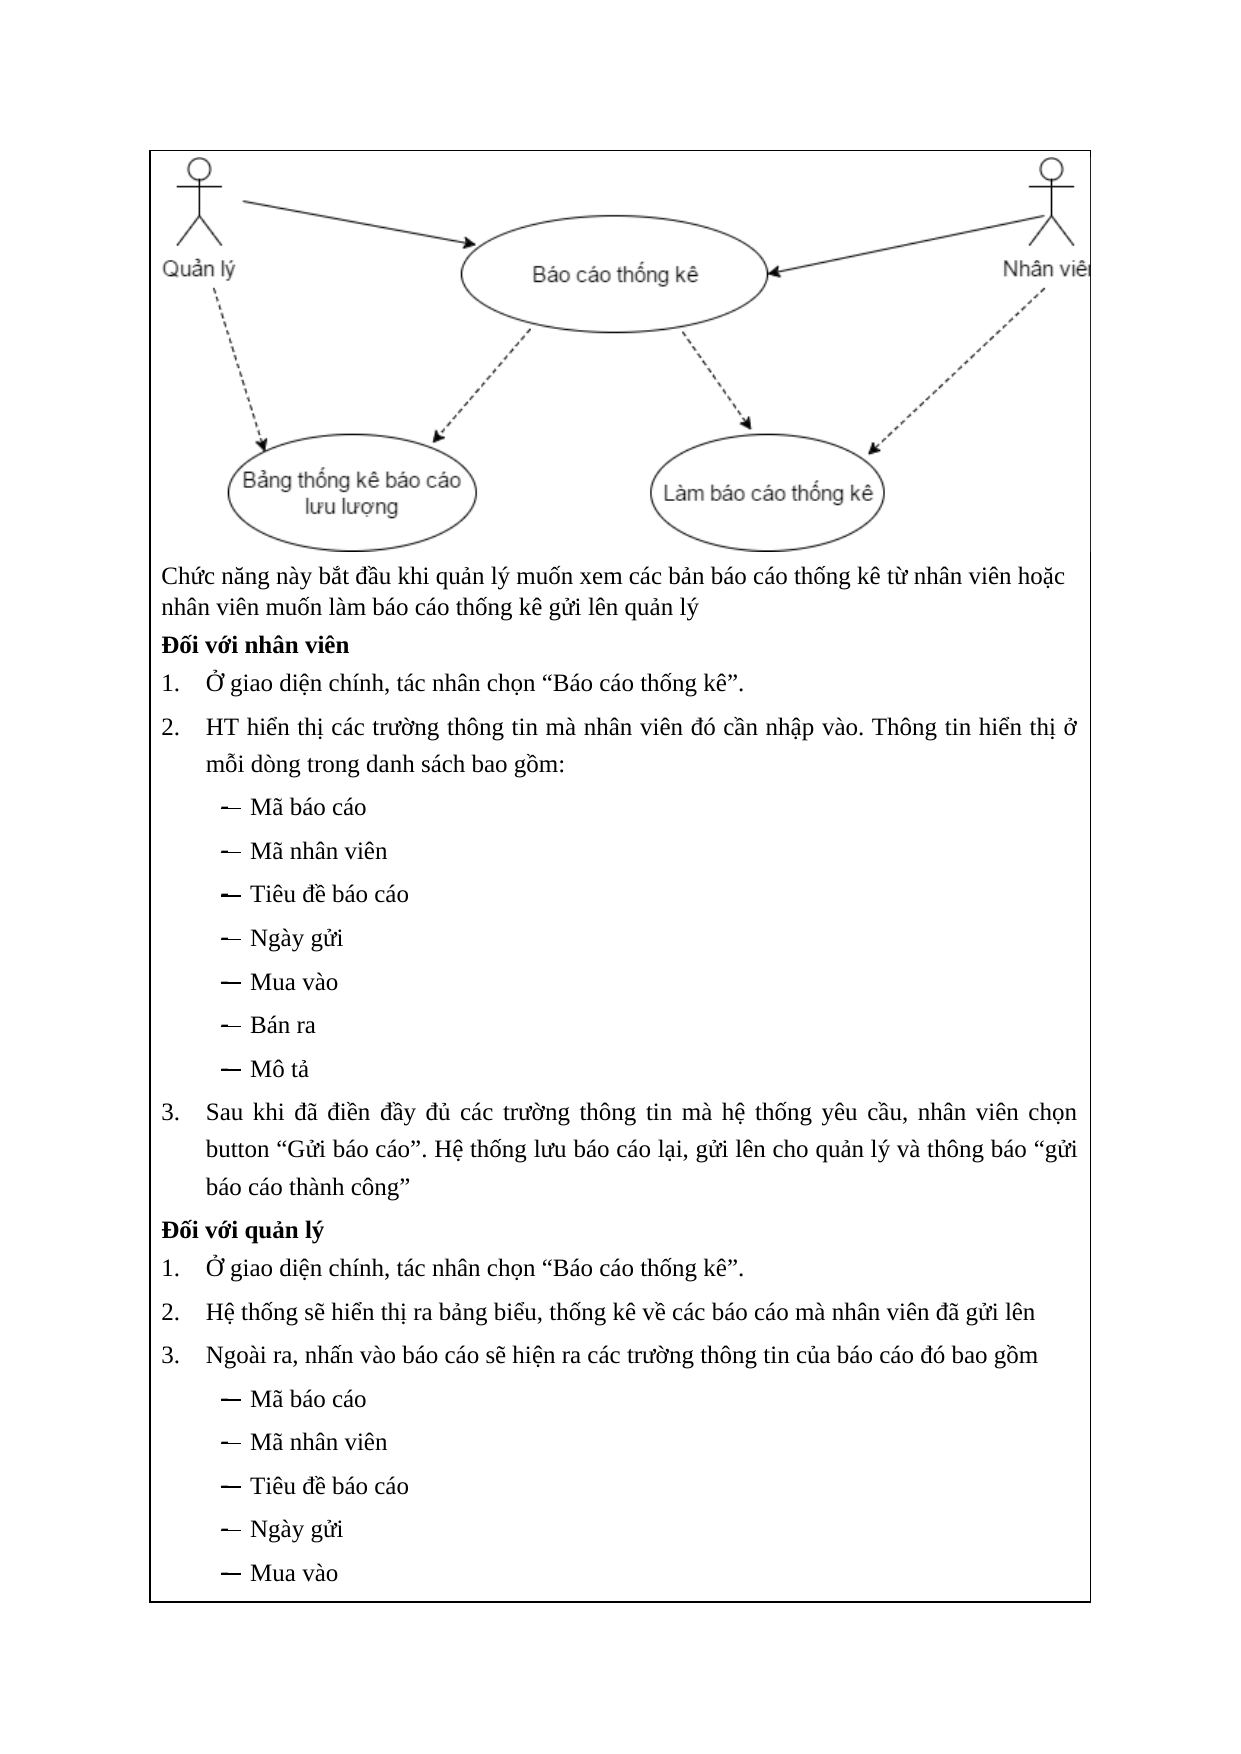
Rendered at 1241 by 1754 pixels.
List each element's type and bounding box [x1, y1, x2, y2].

picture [161, 157, 1091, 552]
table_cell [151, 151, 1090, 1601]
